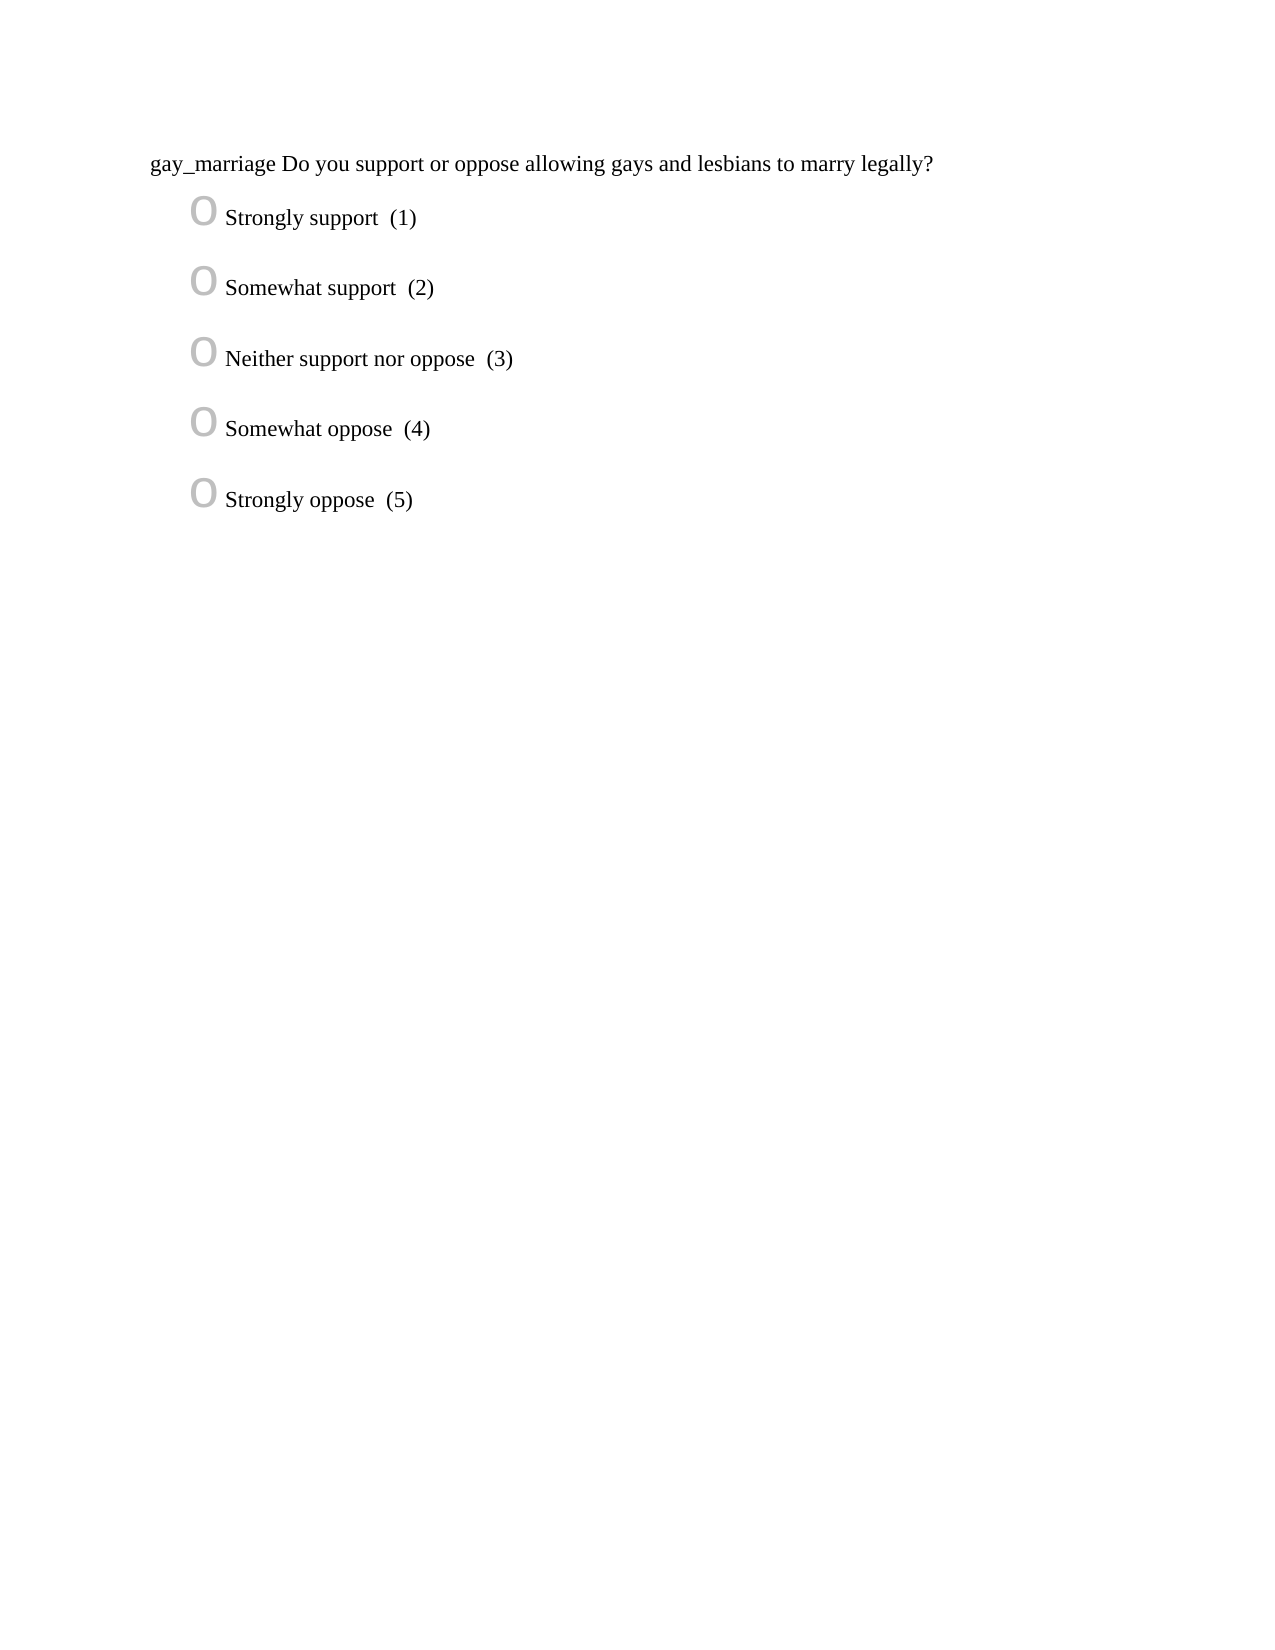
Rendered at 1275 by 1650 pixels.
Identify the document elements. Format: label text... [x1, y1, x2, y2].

text gay_marriage Do you support or oppose allowing gays and lesbians to marry legally? [150, 150, 1125, 176]
list Strongly oppose (5) [187, 462, 1125, 524]
list Strongly support (1) [187, 180, 1125, 242]
list Somewhat oppose (4) [187, 392, 1125, 453]
list Somewhat support (2) [187, 251, 1125, 312]
list Neither support nor oppose (3) [187, 321, 1125, 383]
